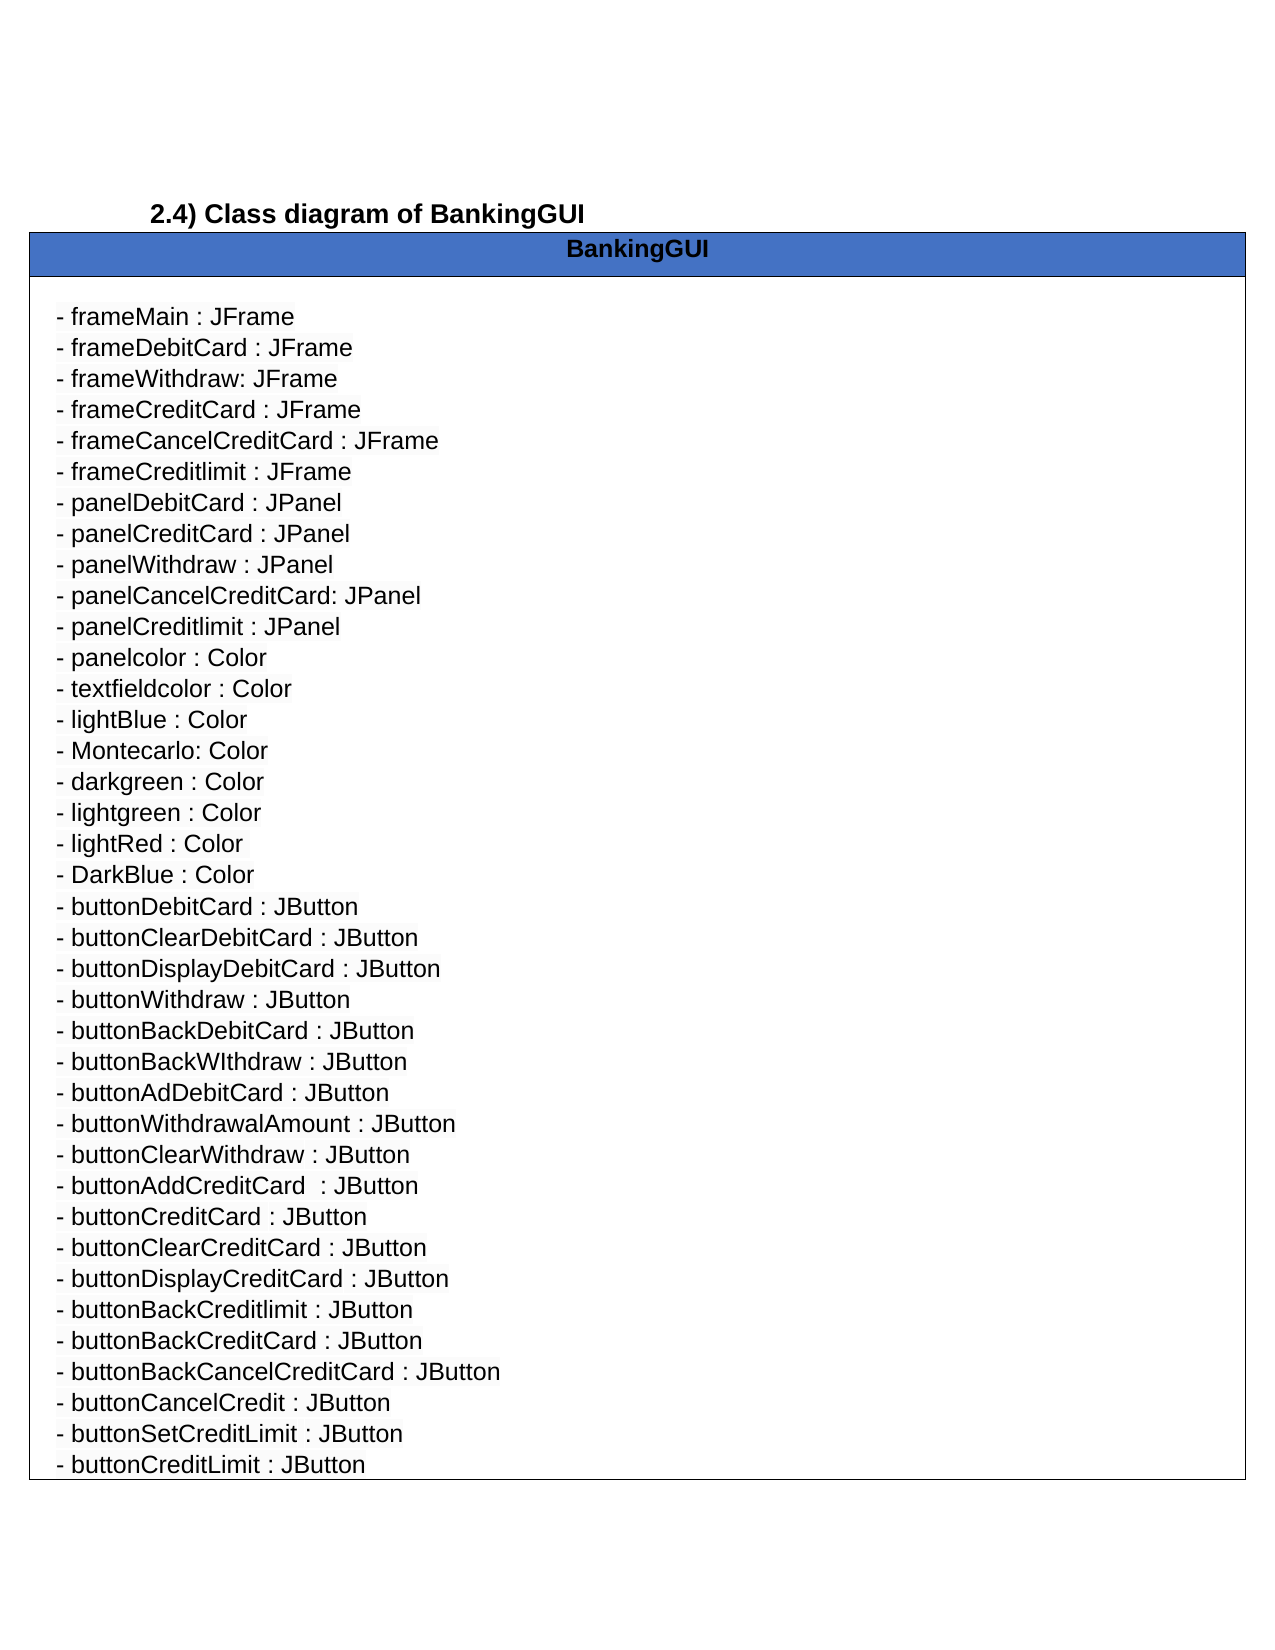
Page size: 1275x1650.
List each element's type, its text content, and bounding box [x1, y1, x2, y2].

subtitle 2.4) Class diagram of BankingGUI [150, 198, 1125, 229]
table_header BankingGUI [30, 233, 1245, 276]
